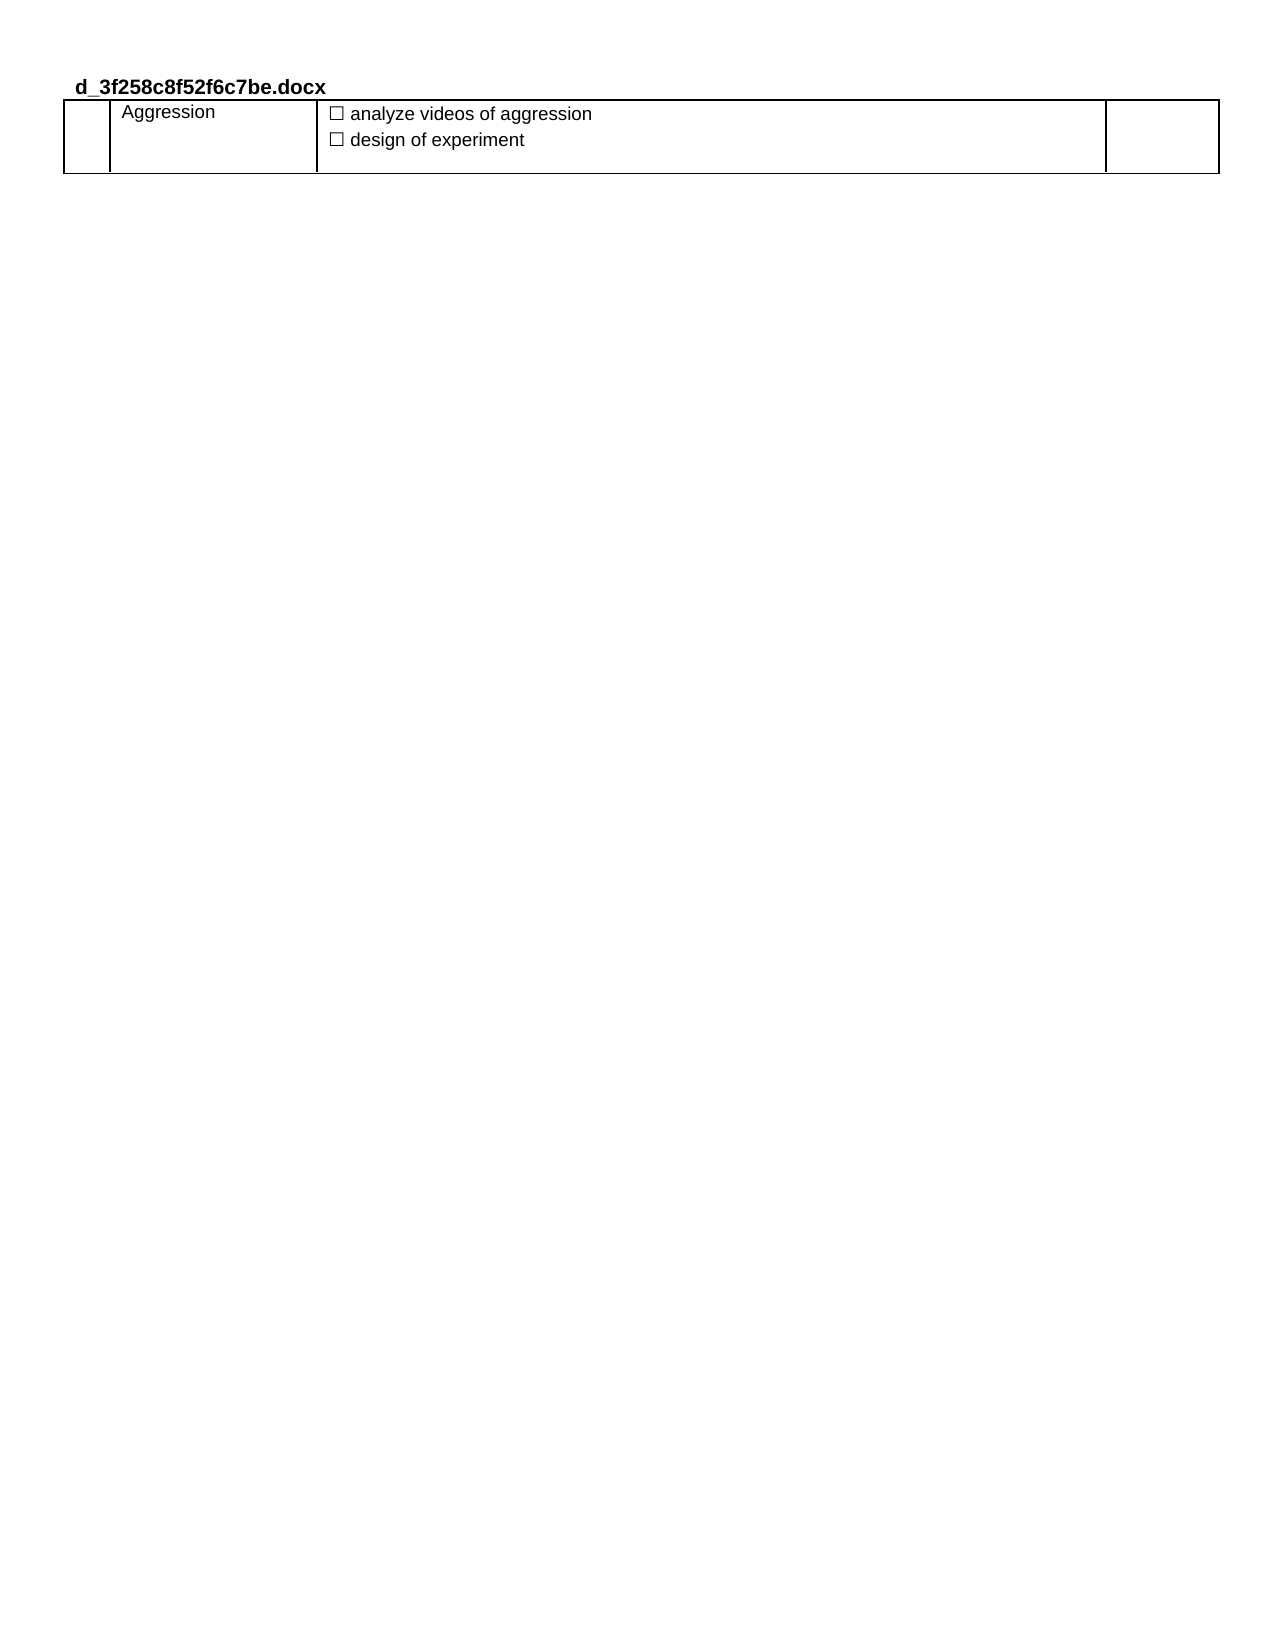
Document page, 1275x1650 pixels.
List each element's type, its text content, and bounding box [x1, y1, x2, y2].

table_cell [1107, 101, 1218, 172]
table_cell [65, 101, 109, 172]
table_cell Aggression [111, 101, 316, 172]
table_cell analyze videos of aggression design of experiment [318, 101, 1105, 172]
